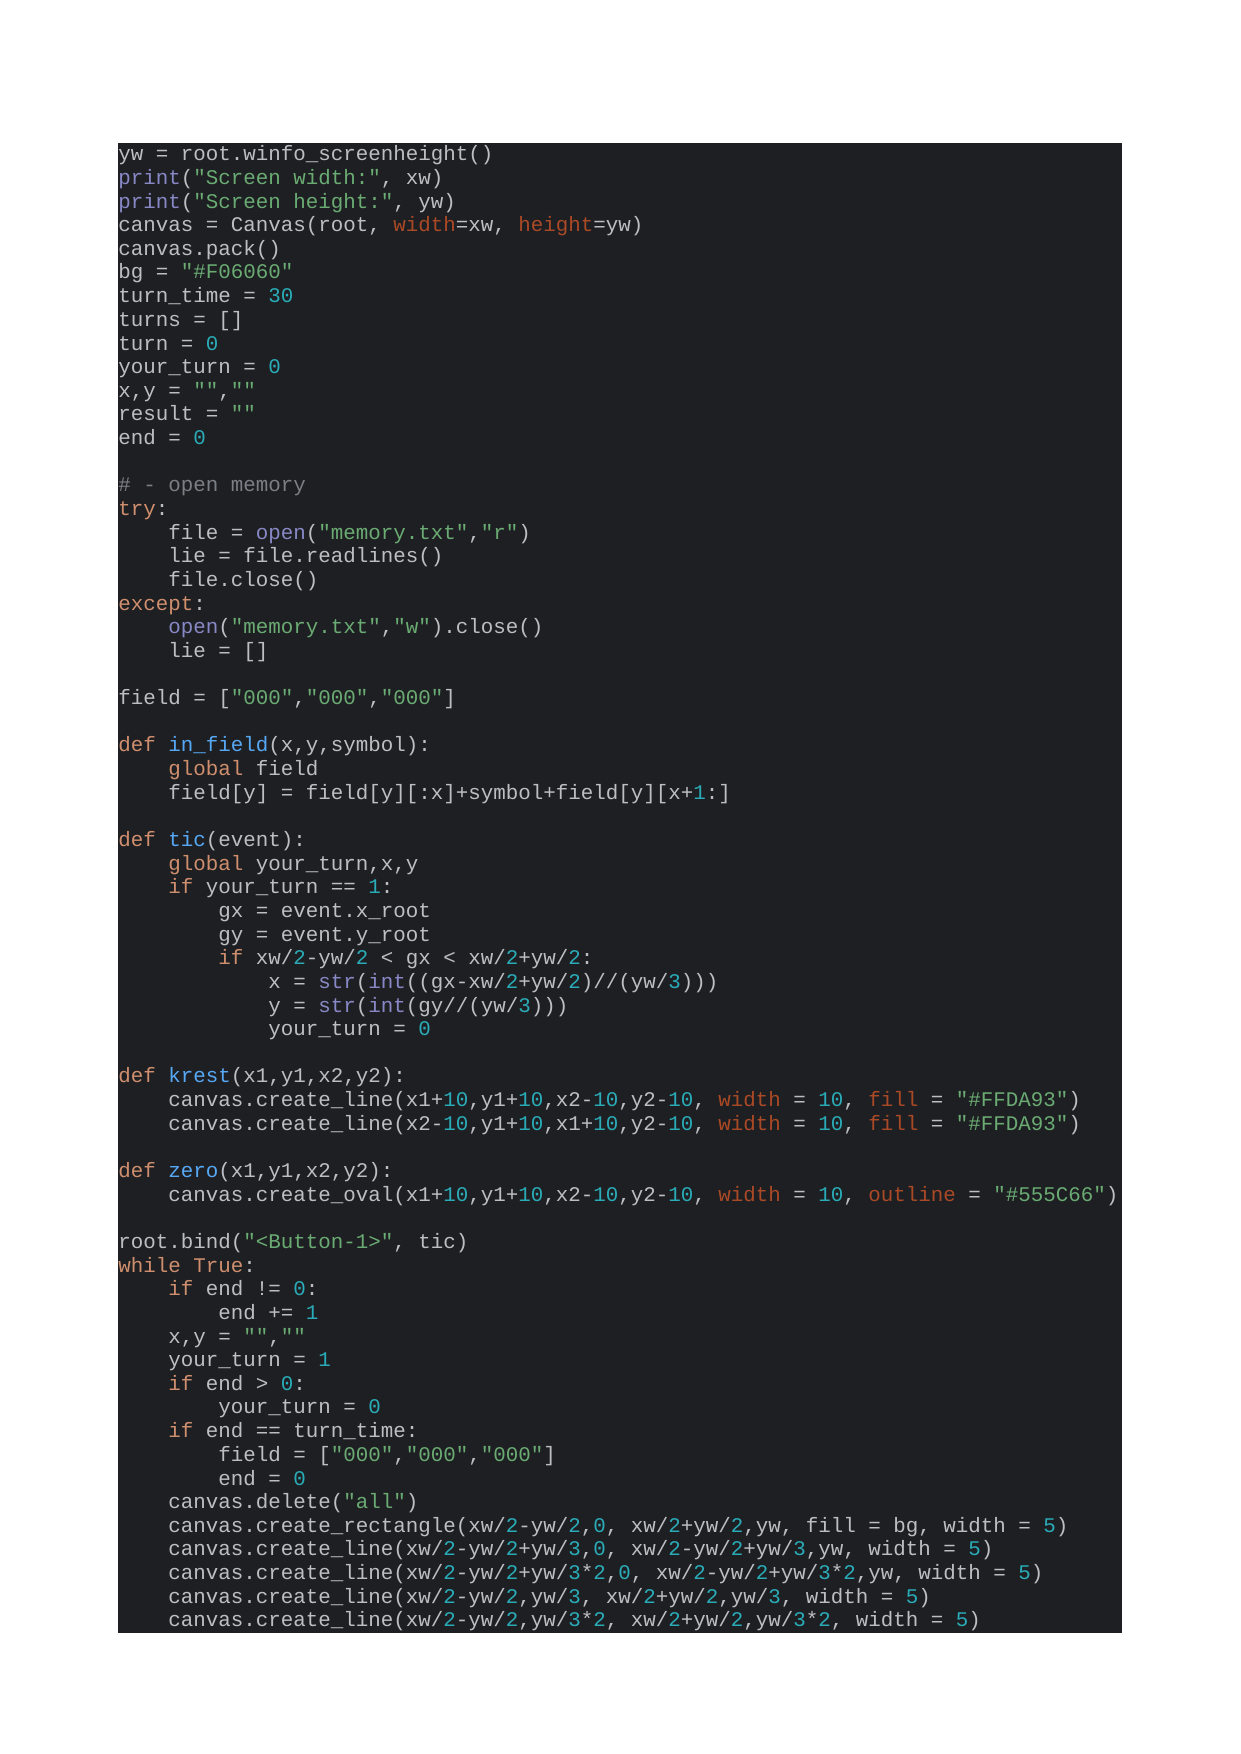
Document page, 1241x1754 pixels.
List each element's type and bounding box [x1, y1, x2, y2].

text [118, 143, 1122, 1633]
